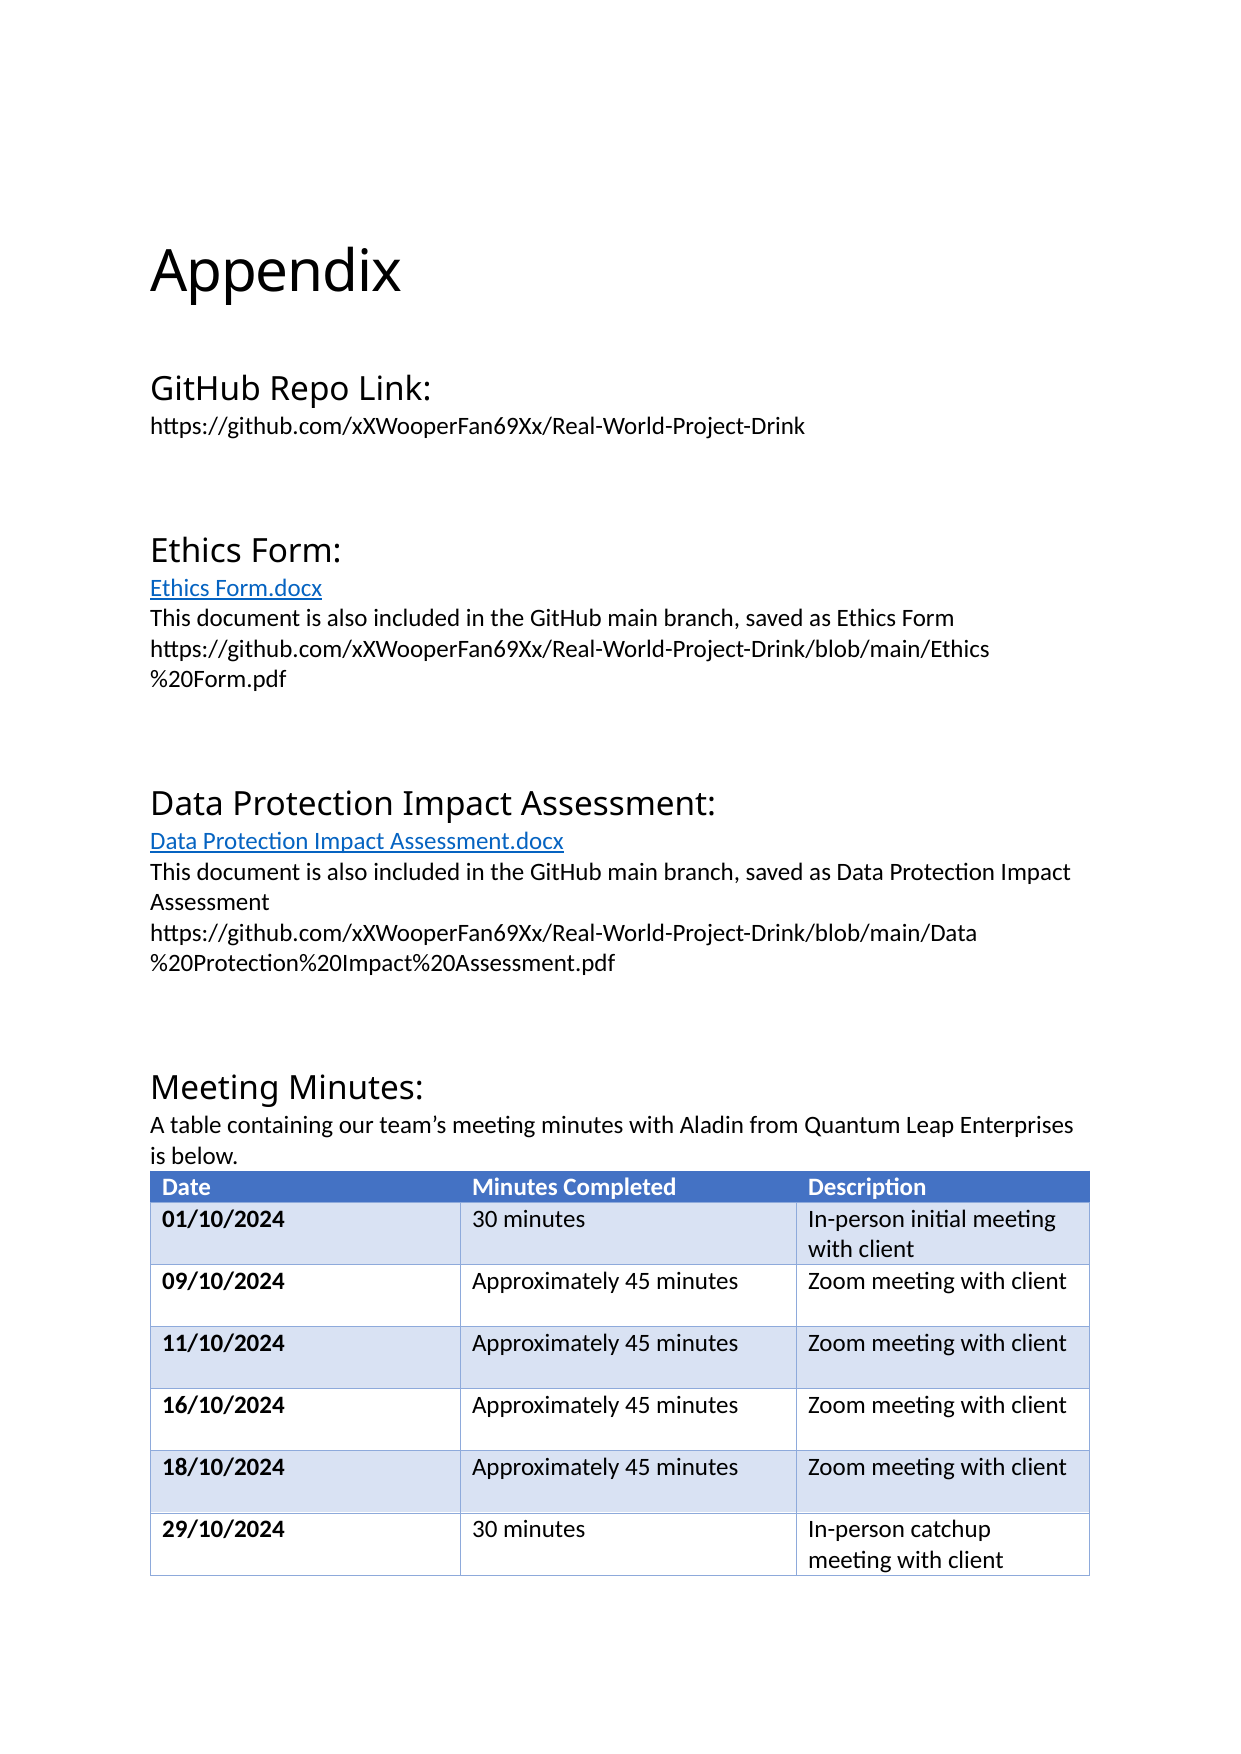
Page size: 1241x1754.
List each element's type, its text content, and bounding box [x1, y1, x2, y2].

text This document is also included in the GitHub main branch, saved as Data Protection Impact Assessment [150, 856, 1090, 917]
table_cell 16/10/2024 [151, 1389, 460, 1450]
table_cell Approximately 45 minutes [461, 1389, 796, 1450]
subtitle Ethics Form: [150, 526, 1090, 572]
table_cell Approximately 45 minutes [461, 1451, 796, 1512]
text This document is also included in the GitHub main branch, saved as Ethics Form [150, 602, 1090, 633]
table_cell Approximately 45 minutes [461, 1265, 796, 1326]
table_header Date [151, 1172, 460, 1202]
table_cell Zoom meeting with client [797, 1265, 1089, 1326]
subtitle Data Protection Impact Assessment: [150, 780, 1090, 825]
table_cell 30 minutes [461, 1203, 796, 1264]
table_cell Zoom meeting with client [797, 1389, 1089, 1450]
table_cell In-person catchup meeting with client [797, 1514, 1089, 1574]
table_cell 09/10/2024 [151, 1265, 460, 1326]
text https://github.com/xXWooperFan69Xx/Real-World-Project-Drink/blob/main/Ethics%20Form.pdf [150, 633, 1090, 694]
table_cell 11/10/2024 [151, 1327, 460, 1388]
table_cell 29/10/2024 [151, 1514, 460, 1574]
table_header Minutes Completed [461, 1172, 796, 1202]
text https://github.com/xXWooperFan69Xx/Real-World-Project-Drink/blob/main/Data%20Protection%20Impact%20Assessment.pdf [150, 917, 1090, 978]
title Appendix [150, 229, 1090, 309]
table_cell Zoom meeting with client [797, 1327, 1089, 1388]
text A table containing our team’s meeting minutes with Aladin from Quantum Leap Enterprises is below. [150, 1109, 1090, 1171]
table_cell Zoom meeting with client [797, 1451, 1089, 1512]
text https://github.com/xXWooperFan69Xx/Real-World-Project-Drink [150, 410, 1090, 440]
text Ethics Form.docx [150, 572, 1090, 602]
table_cell 01/10/2024 [151, 1203, 460, 1264]
subtitle Meeting Minutes: [150, 1064, 1090, 1109]
table_cell 18/10/2024 [151, 1451, 460, 1512]
table_header Description [797, 1172, 1089, 1202]
table_cell Approximately 45 minutes [461, 1327, 796, 1388]
table_cell 30 minutes [461, 1514, 796, 1574]
table_cell In-person initial meeting with client [797, 1203, 1089, 1264]
text Data Protection Impact Assessment.docx [150, 825, 1090, 856]
subtitle GitHub Repo Link: [150, 364, 1090, 410]
